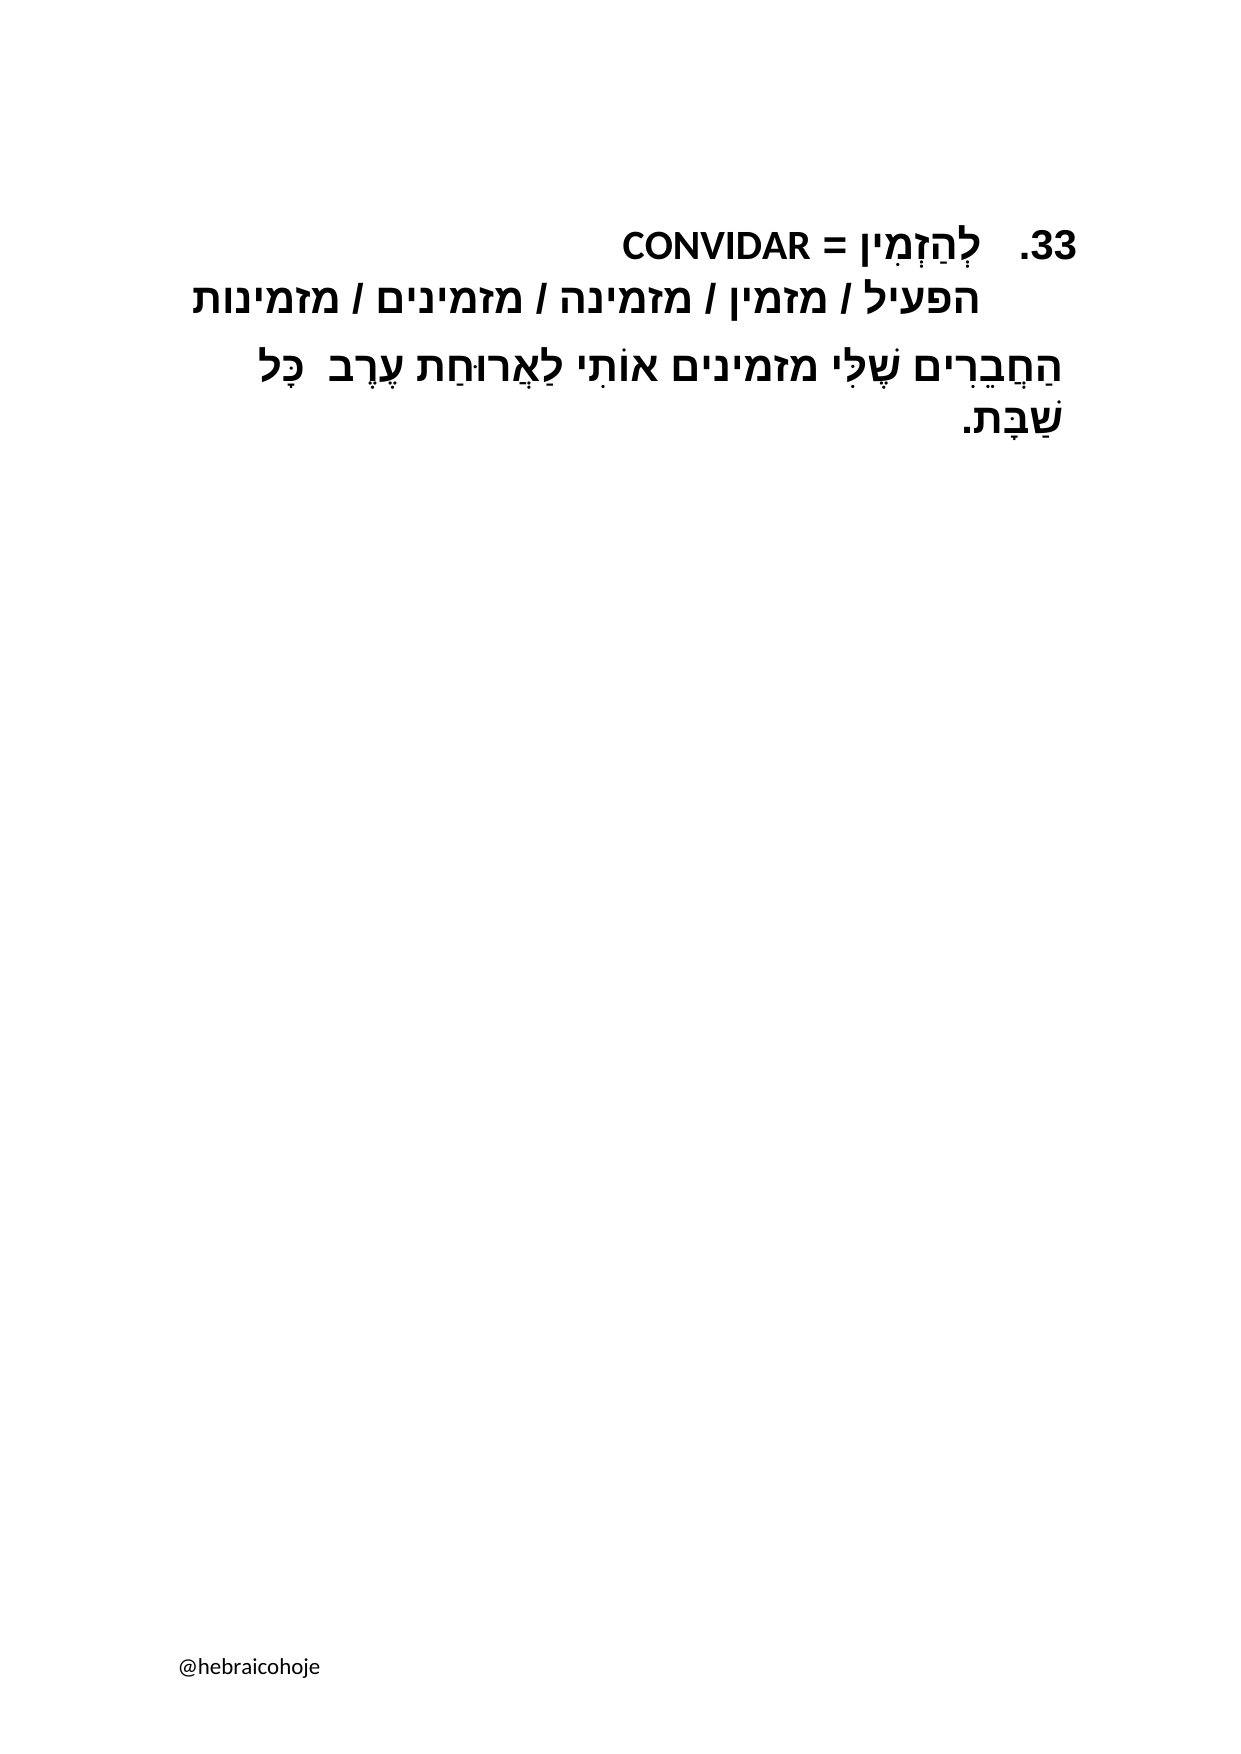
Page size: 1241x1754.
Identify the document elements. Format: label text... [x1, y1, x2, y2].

text הַחֲבֵרִים שֶׁלִּי מזמינים אוֹתִי לַאֲרוּחַת עֶרֶב כָּל שַׁבָּת. [177, 342, 1063, 442]
list הפעיל / מזמין / מזמינה / מזמינים / מזמינות [177, 274, 981, 322]
list לְהַזְמִין = CONVIDAR [177, 219, 1019, 270]
